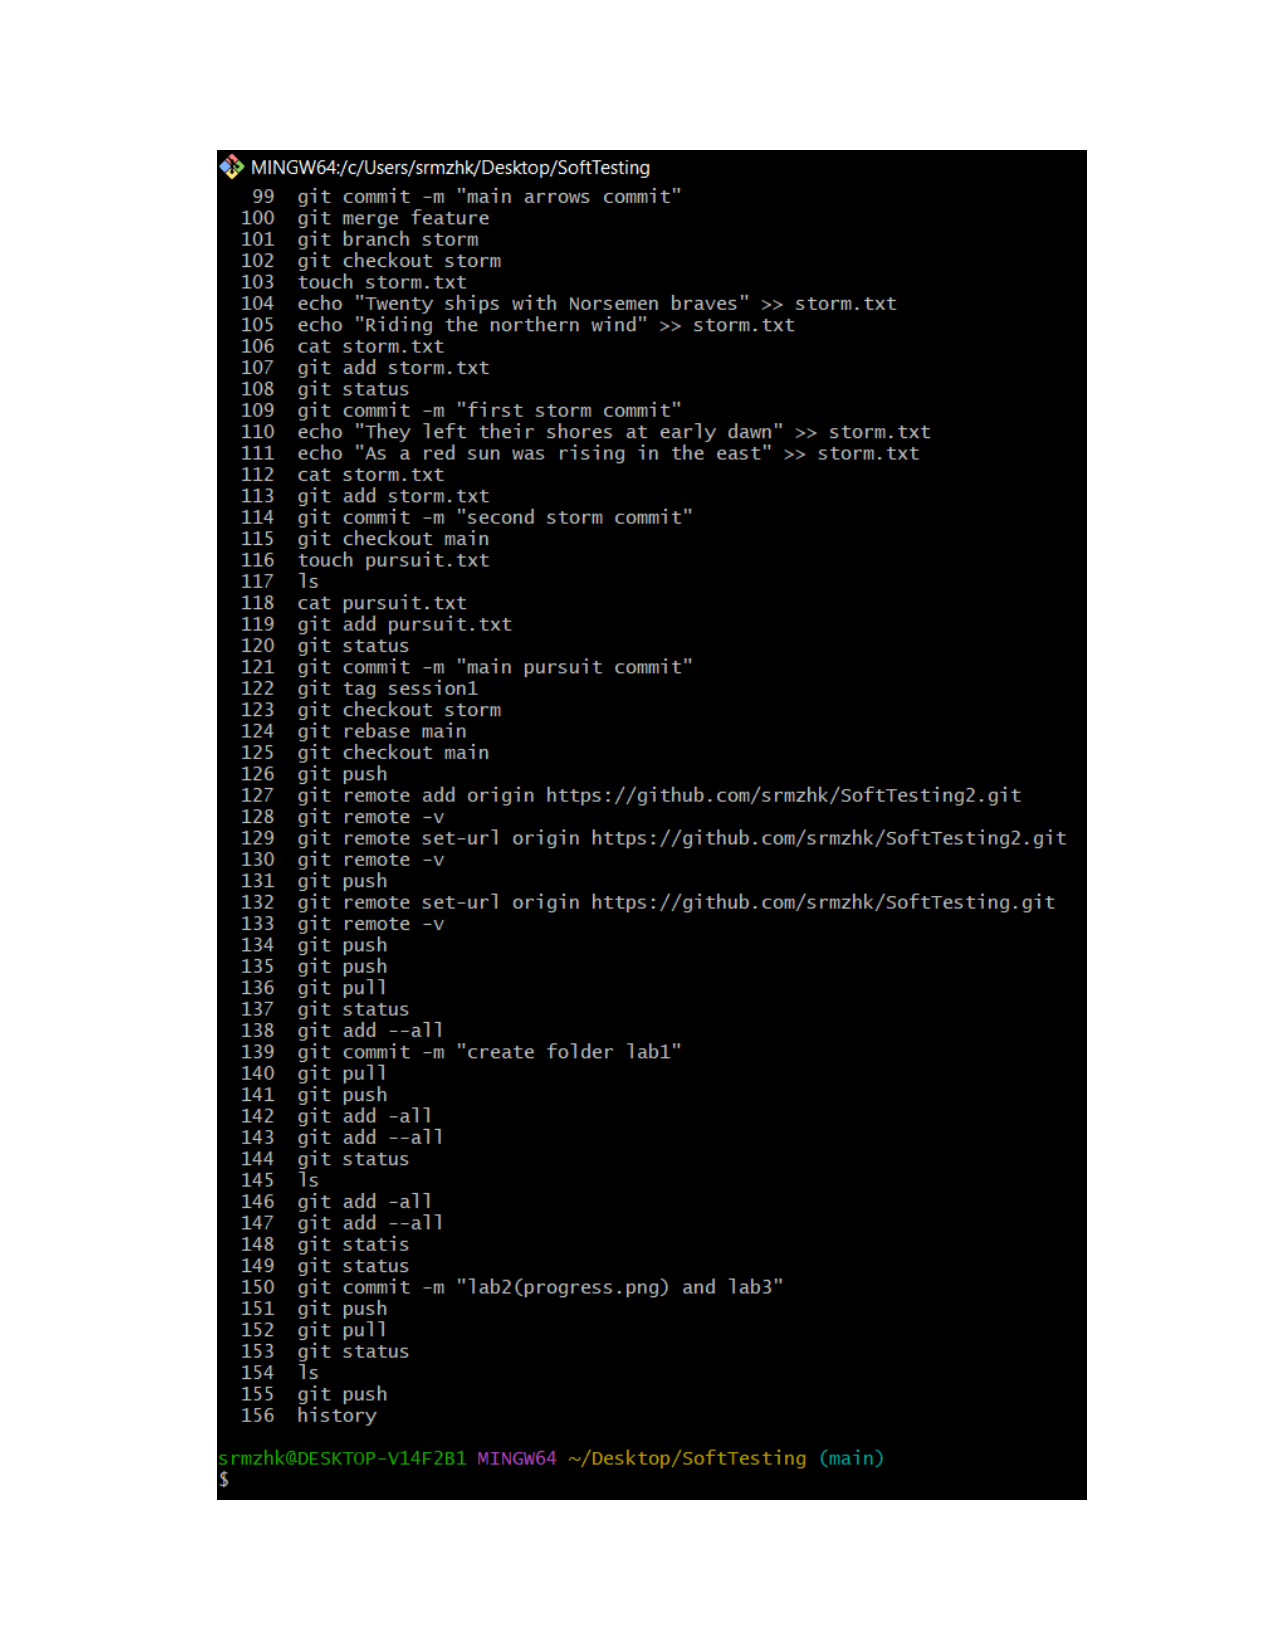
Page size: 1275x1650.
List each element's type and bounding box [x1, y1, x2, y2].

picture [217, 150, 1087, 1500]
